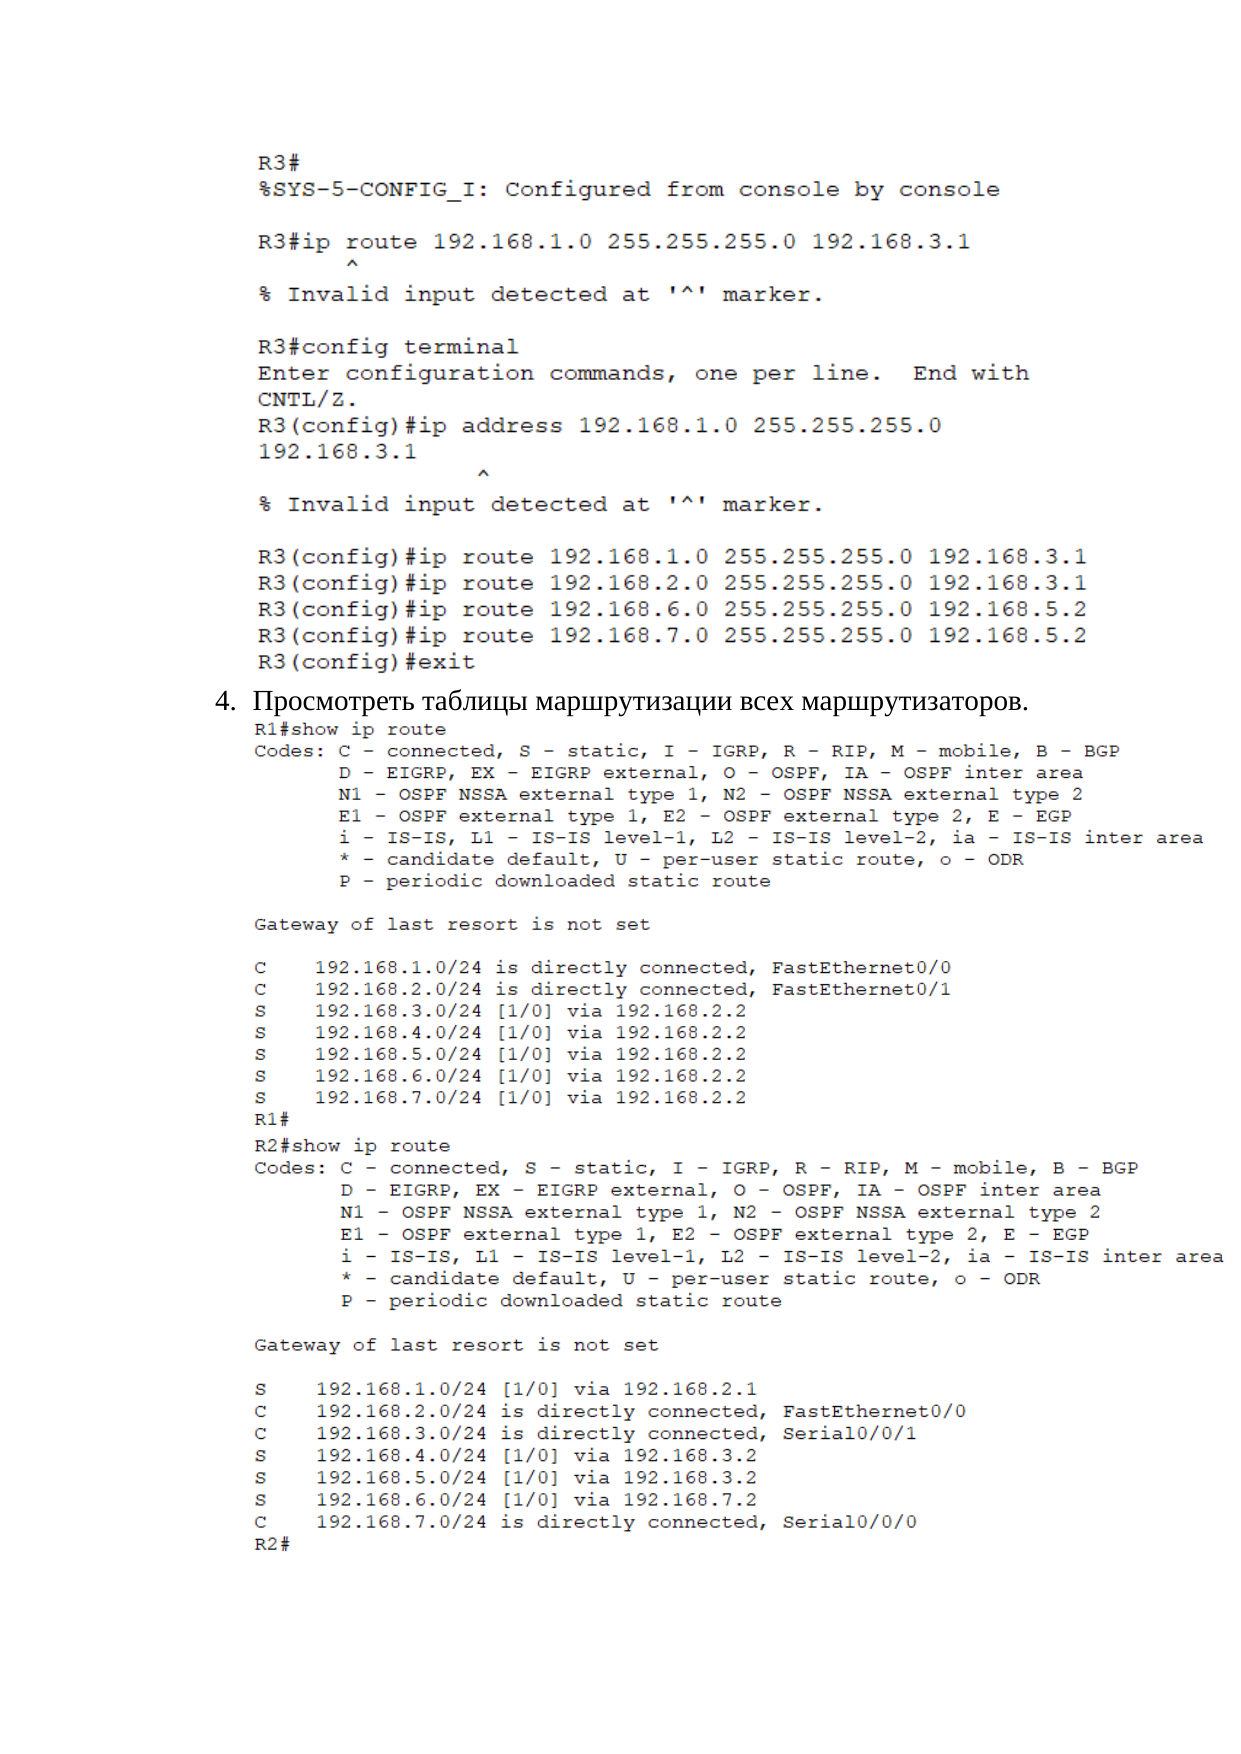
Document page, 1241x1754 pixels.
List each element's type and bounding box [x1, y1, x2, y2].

list [215, 683, 1152, 1626]
list [215, 118, 1152, 681]
picture [252, 718, 1227, 1131]
picture [252, 1133, 1227, 1561]
picture [252, 148, 1094, 676]
